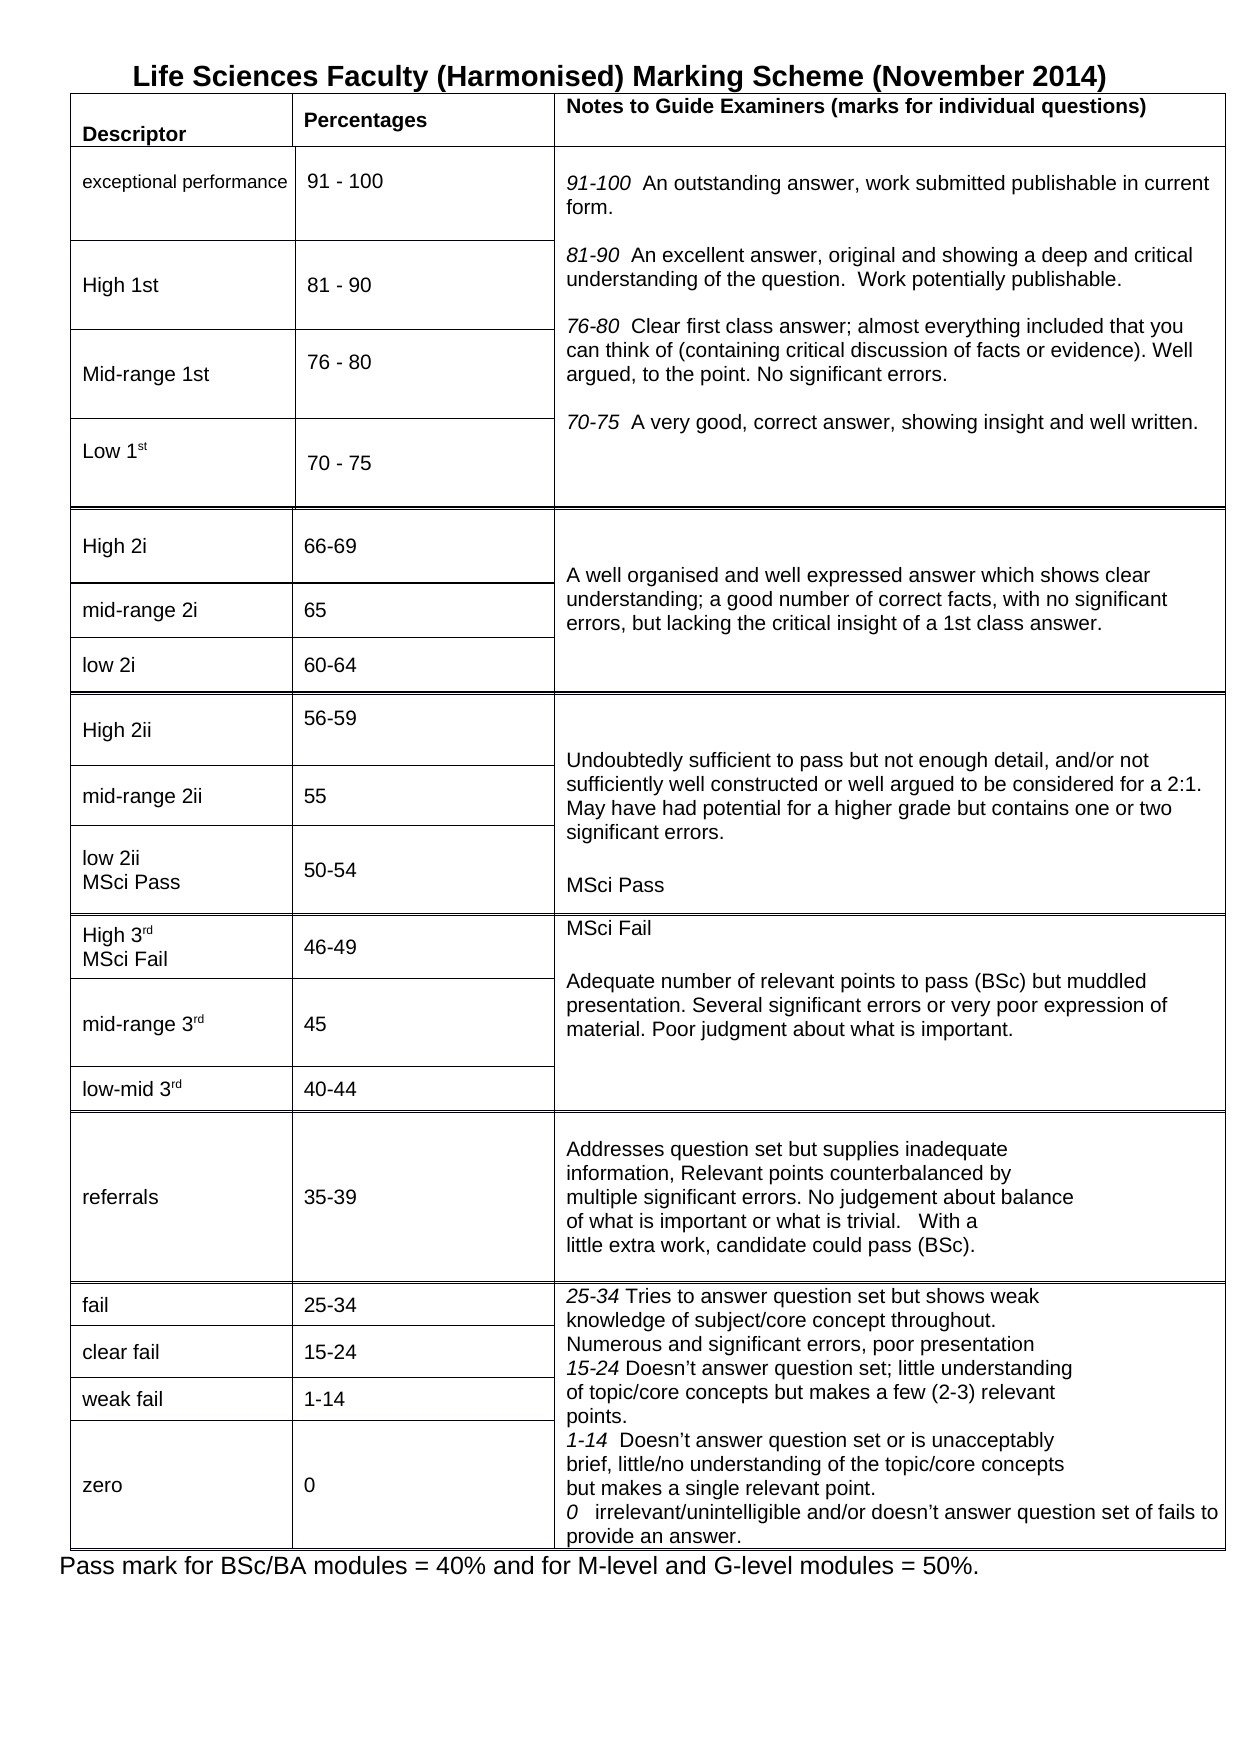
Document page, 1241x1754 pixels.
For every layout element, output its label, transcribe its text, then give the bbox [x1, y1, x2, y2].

table_cell 40-44 [293, 1067, 554, 1110]
table_cell 46-49 [293, 916, 554, 978]
text Pass mark for BSc/BA modules = 40% and for M-level and G-level modules = 50%. [59, 1551, 1181, 1579]
table_cell mid-range 2i [71, 584, 292, 637]
table_cell 56-59 [293, 695, 554, 765]
table_cell mid-range 2ii [71, 766, 292, 825]
table_cell 55 [293, 766, 554, 825]
table_cell MSci Fail Adequate number of relevant points to pass (BSc) but muddled presentation. Several significant errors or very poor expression of material. Poor judgment about what is important. [555, 916, 1225, 1110]
table_cell Undoubtedly sufficient to pass but not enough detail, and/or not sufficiently well constructed or well argued to be considered for a 2:1. May have had potential for a higher grade but contains one or two significant errors. MSci Pass [555, 695, 1225, 913]
table_cell low 2ii MSci Pass [71, 826, 292, 913]
table_cell 45 [293, 979, 554, 1066]
table_header Notes to Guide Examiners (marks for individual questions) [555, 94, 1225, 146]
table_cell 70 - 75 [296, 419, 554, 506]
table_cell 81 - 90 [296, 241, 554, 329]
table_cell zero [71, 1421, 292, 1548]
table_cell 0 [293, 1421, 554, 1548]
table_cell 91 - 100 [296, 147, 554, 240]
table_cell Addresses question set but supplies inadequate information, Relevant points counterbalanced by multiple significant errors. No judgement about balance of what is important or what is trivial. With a little extra work, candidate could pass (BSc). [555, 1113, 1225, 1281]
table_cell High 1st [71, 241, 295, 329]
text Life Sciences Faculty (Harmonised) Marking Scheme (November 2014) [59, 59, 1181, 93]
table_cell 35-39 [293, 1113, 554, 1281]
table_cell High 2i [71, 510, 292, 582]
table_cell mid-range 3rd [71, 979, 292, 1066]
table_cell A well organised and well expressed answer which shows clear understanding; a good number of correct facts, with no significant errors, but lacking the critical insight of a 1st class answer. [555, 510, 1225, 691]
table_cell 1-14 [293, 1378, 554, 1420]
table_cell High 3rd MSci Fail [71, 916, 292, 978]
table_cell 60-64 [293, 638, 554, 691]
table_header Descriptor [71, 94, 292, 146]
table_cell exceptional performance [71, 147, 295, 240]
table_cell Mid-range 1st [71, 330, 295, 418]
table_cell weak fail [71, 1378, 292, 1420]
table_cell 66-69 [293, 510, 554, 582]
table_cell 25-34 [293, 1284, 554, 1325]
table_cell Low 1st [71, 419, 295, 506]
table_cell 65 [293, 584, 554, 637]
table_cell referrals [71, 1113, 292, 1281]
table_cell High 2ii [71, 695, 292, 765]
table_cell 15-24 [293, 1326, 554, 1377]
table_cell 25-34 Tries to answer question set but shows weak knowledge of subject/core concept throughout. Numerous and significant errors, poor presentation 15-24 Doesn’t answer question set; little understanding of topic/core concepts but makes a few (2-3) relevant points. 1-14 Doesn’t answer question set or is unacceptably brief, little/no understanding of the topic/core concepts but makes a single relevant point. 0 irrelevant/unintelligible and/or doesn’t answer question set of fails to provide an answer. [555, 1284, 1225, 1548]
table_cell 91-100 An outstanding answer, work submitted publishable in current form. 81-90 An excellent answer, original and showing a deep and critical understanding of the question. Work potentially publishable. 76-80 Clear first class answer; almost everything included that you can think of (containing critical discussion of facts or evidence). Well argued, to the point. No significant errors. 70-75 A very good, correct answer, showing insight and well written. [555, 147, 1225, 506]
table_cell clear fail [71, 1326, 292, 1377]
table_cell low 2i [71, 638, 292, 691]
table_cell fail [71, 1284, 292, 1325]
table_cell low-mid 3rd [71, 1067, 292, 1110]
table_cell 76 - 80 [296, 330, 554, 418]
table_cell 50-54 [293, 826, 554, 913]
table_header Percentages [293, 94, 554, 146]
